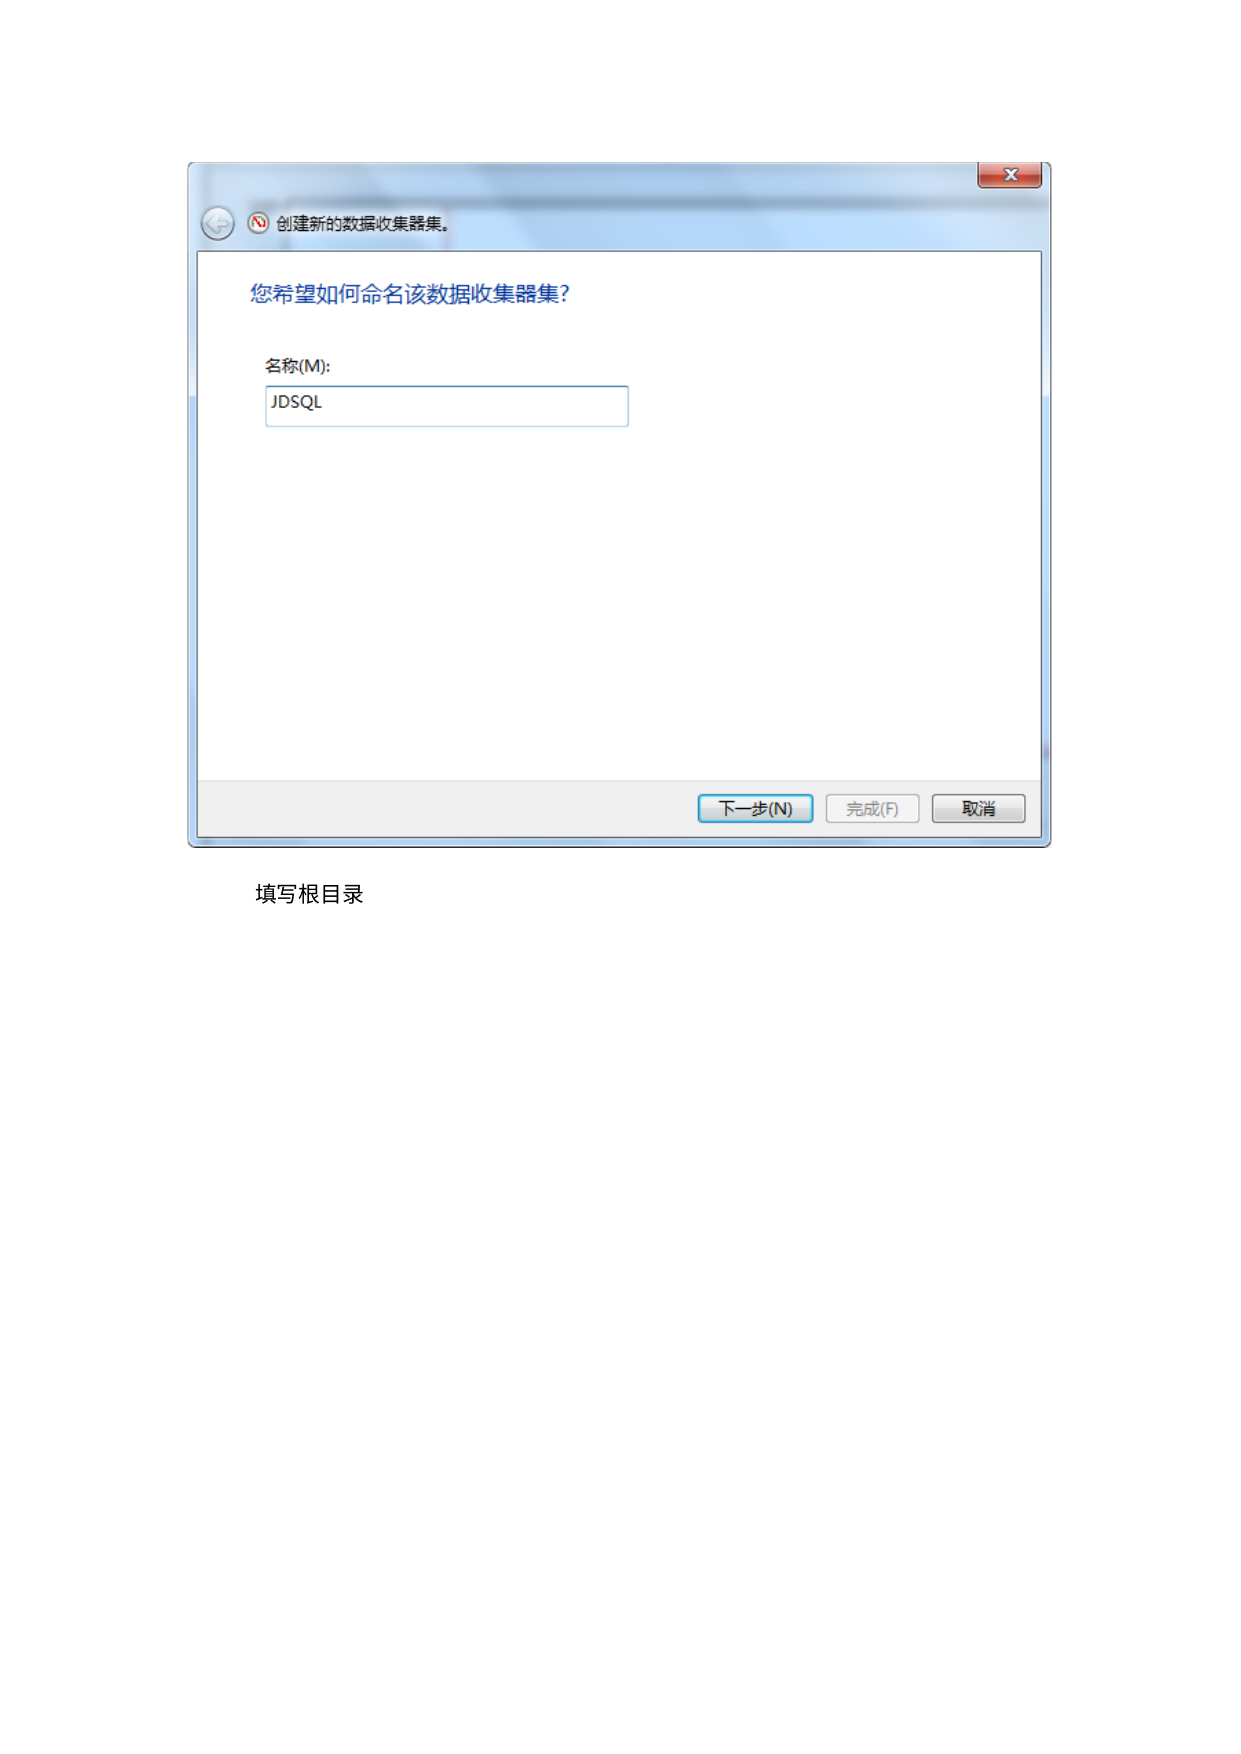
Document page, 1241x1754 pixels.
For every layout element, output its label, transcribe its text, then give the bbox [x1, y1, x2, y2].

picture [187, 162, 1052, 848]
text 填写根目录 [255, 877, 1053, 909]
